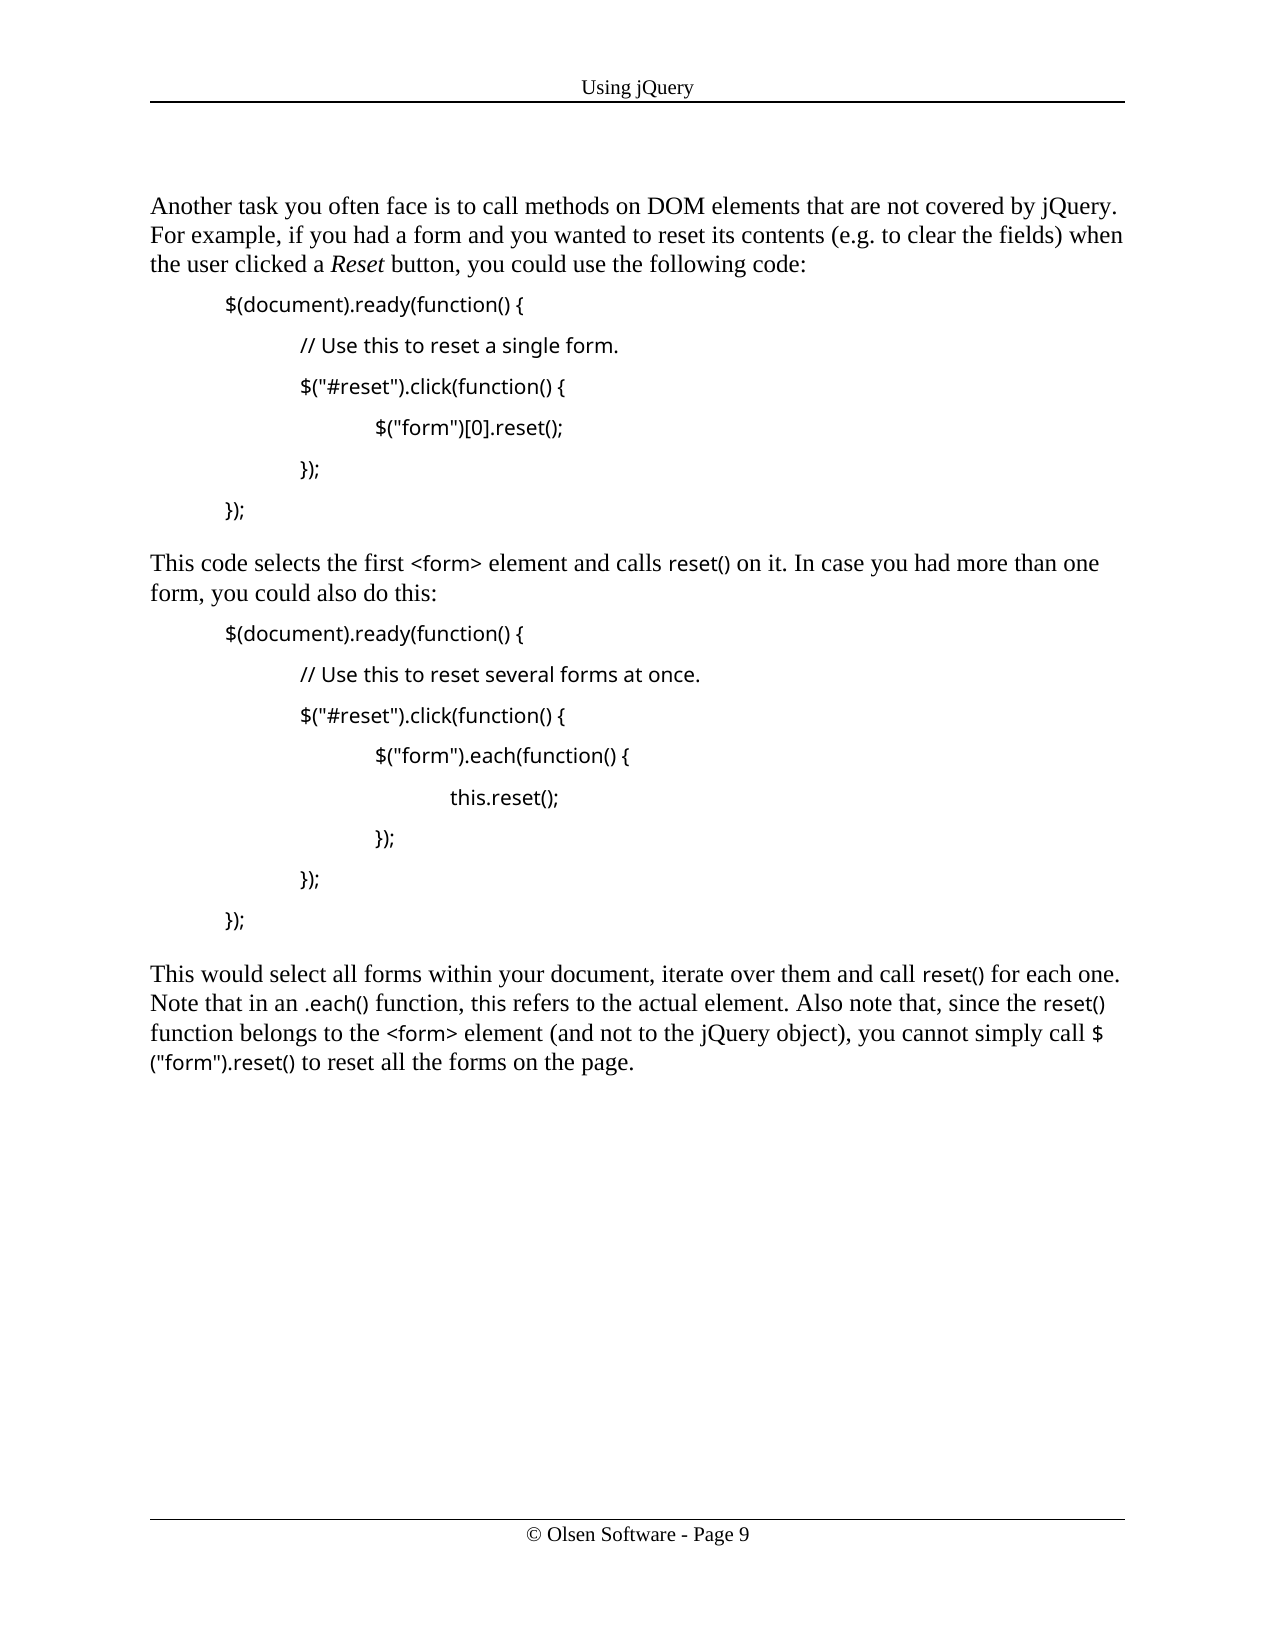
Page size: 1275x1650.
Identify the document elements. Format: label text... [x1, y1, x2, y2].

text $("#reset").click(function() { [225, 701, 1125, 729]
text $("#reset").click(function() { [225, 372, 1125, 400]
text // Use this to reset several forms at once. [225, 660, 1125, 688]
text }); [225, 495, 1125, 523]
text $(document).ready(function() { [225, 290, 1125, 318]
text This code selects the first <form> element and calls reset() on it. In case you had more than one form, you could also do this: [150, 548, 1125, 606]
text $(document).ready(function() { [225, 619, 1125, 647]
text }); [225, 905, 1125, 934]
text $("form")[0].reset(); [300, 413, 1125, 441]
text }); [225, 454, 1125, 482]
text }); [300, 823, 1125, 852]
text $("form").each(function() { [300, 742, 1125, 770]
text }); [225, 864, 1125, 893]
text Another task you often face is to call methods on DOM elements that are not covered by jQuery. For example, if you had a form and you wanted to reset its contents (e.g. to clear the fields) when the user clicked a Reset button, you could use the following code: [150, 191, 1125, 277]
text This would select all forms within your document, iterate over them and call reset() for each one. Note that in an .each() function, this refers to the actual element. Also note that, since the reset() function belongs to the <form> element (and not to the jQuery object), you cannot simply call $("form").reset() to reset all the forms on the page. [150, 959, 1125, 1077]
text // Use this to reset a single form. [225, 331, 1125, 359]
text this.reset(); [375, 783, 1125, 811]
